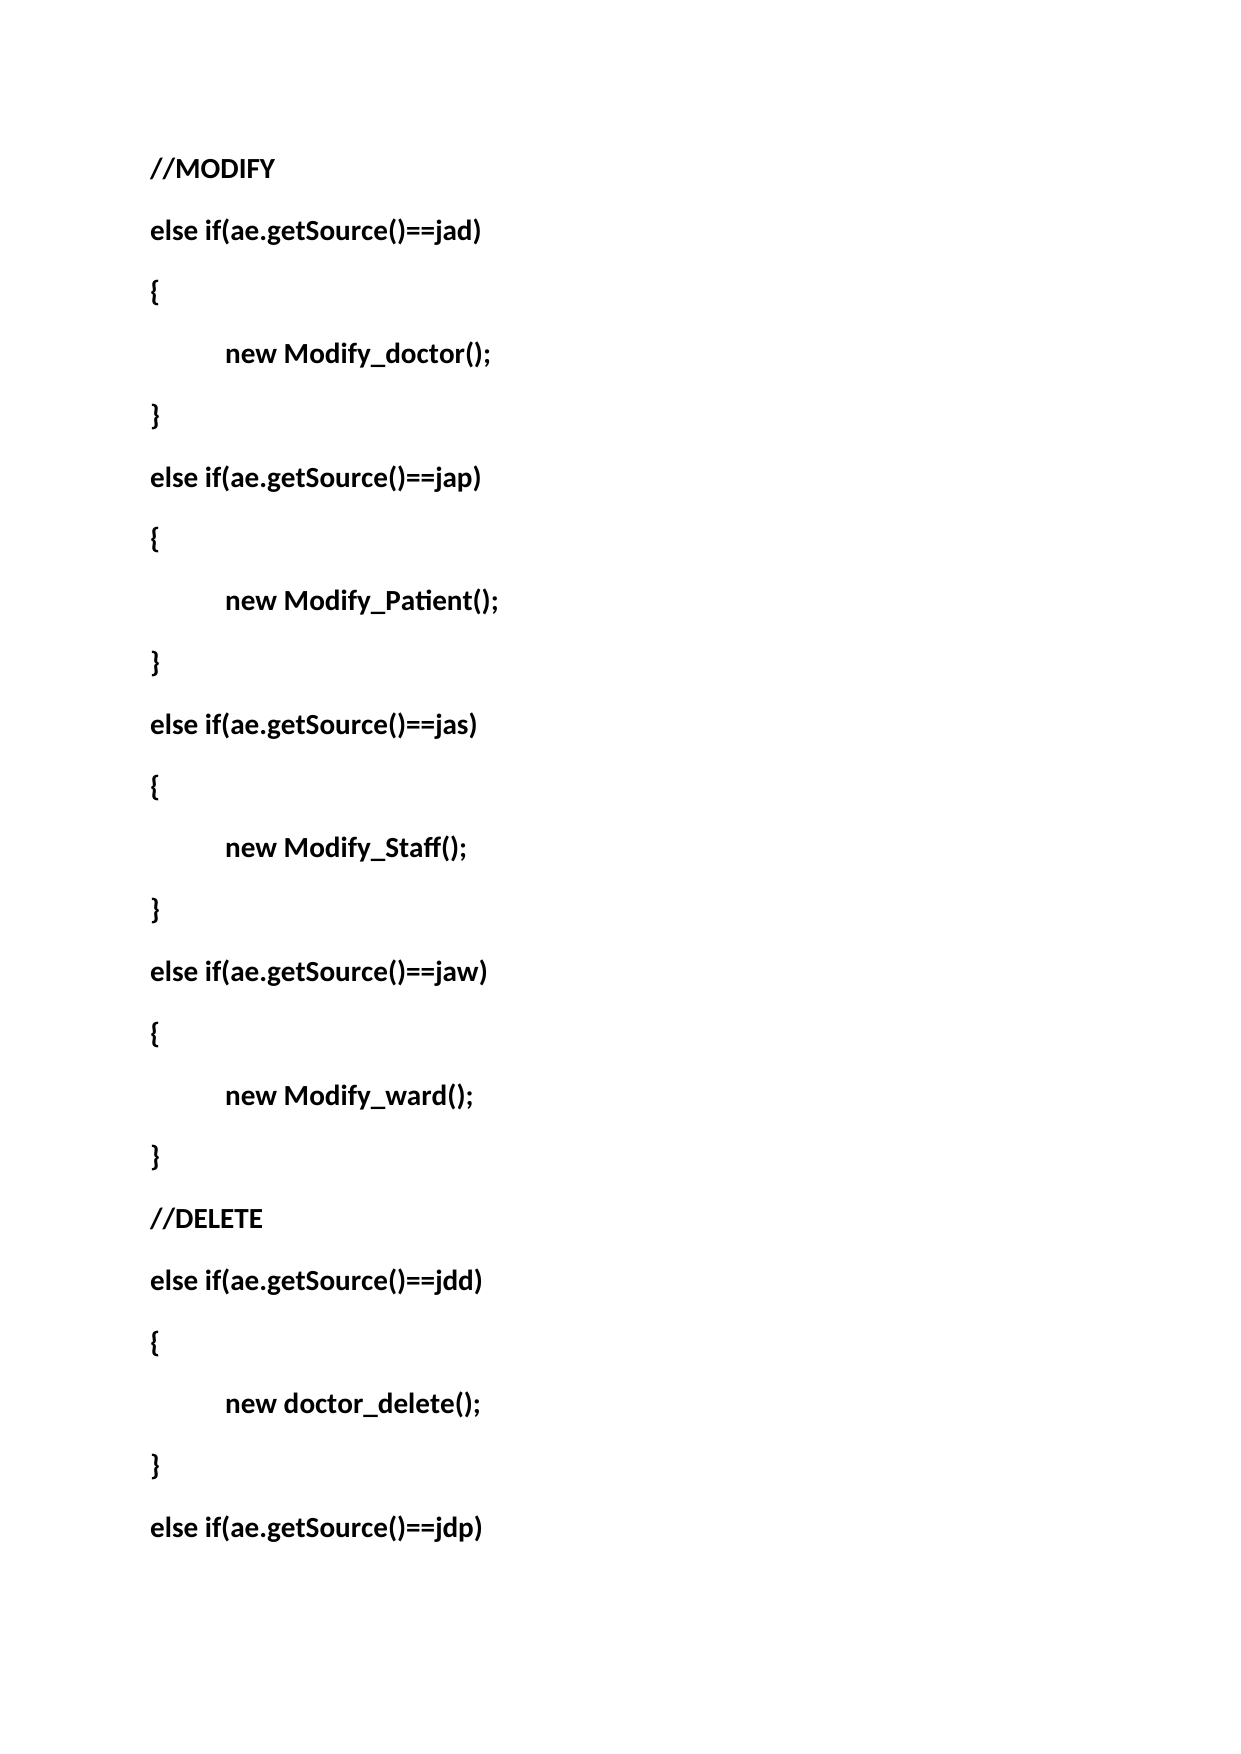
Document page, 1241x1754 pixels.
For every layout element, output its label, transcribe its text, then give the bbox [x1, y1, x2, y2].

text } [150, 891, 1090, 927]
text //DELETE [150, 1200, 1090, 1236]
text new Modify_Staff(); [150, 829, 1090, 865]
text //MODIFY [150, 150, 1090, 186]
text else if(ae.getSource()==jdd) [150, 1262, 1090, 1297]
text } [150, 1138, 1090, 1174]
text } [150, 1447, 1090, 1483]
text new Modify_doctor(); [150, 335, 1090, 371]
text { [150, 273, 1090, 309]
text { [150, 1015, 1090, 1050]
text else if(ae.getSource()==jap) [150, 459, 1090, 494]
text else if(ae.getSource()==jad) [150, 212, 1090, 247]
text new Modify_Patient(); [150, 582, 1090, 618]
text else if(ae.getSource()==jdp) [150, 1509, 1090, 1544]
text else if(ae.getSource()==jaw) [150, 953, 1090, 989]
text { [150, 1324, 1090, 1359]
text } [150, 397, 1090, 433]
text } [150, 644, 1090, 680]
text { [150, 768, 1090, 803]
text new Modify_ward(); [150, 1077, 1090, 1112]
text else if(ae.getSource()==jas) [150, 706, 1090, 742]
text { [150, 521, 1090, 556]
text new doctor_delete(); [150, 1385, 1090, 1421]
